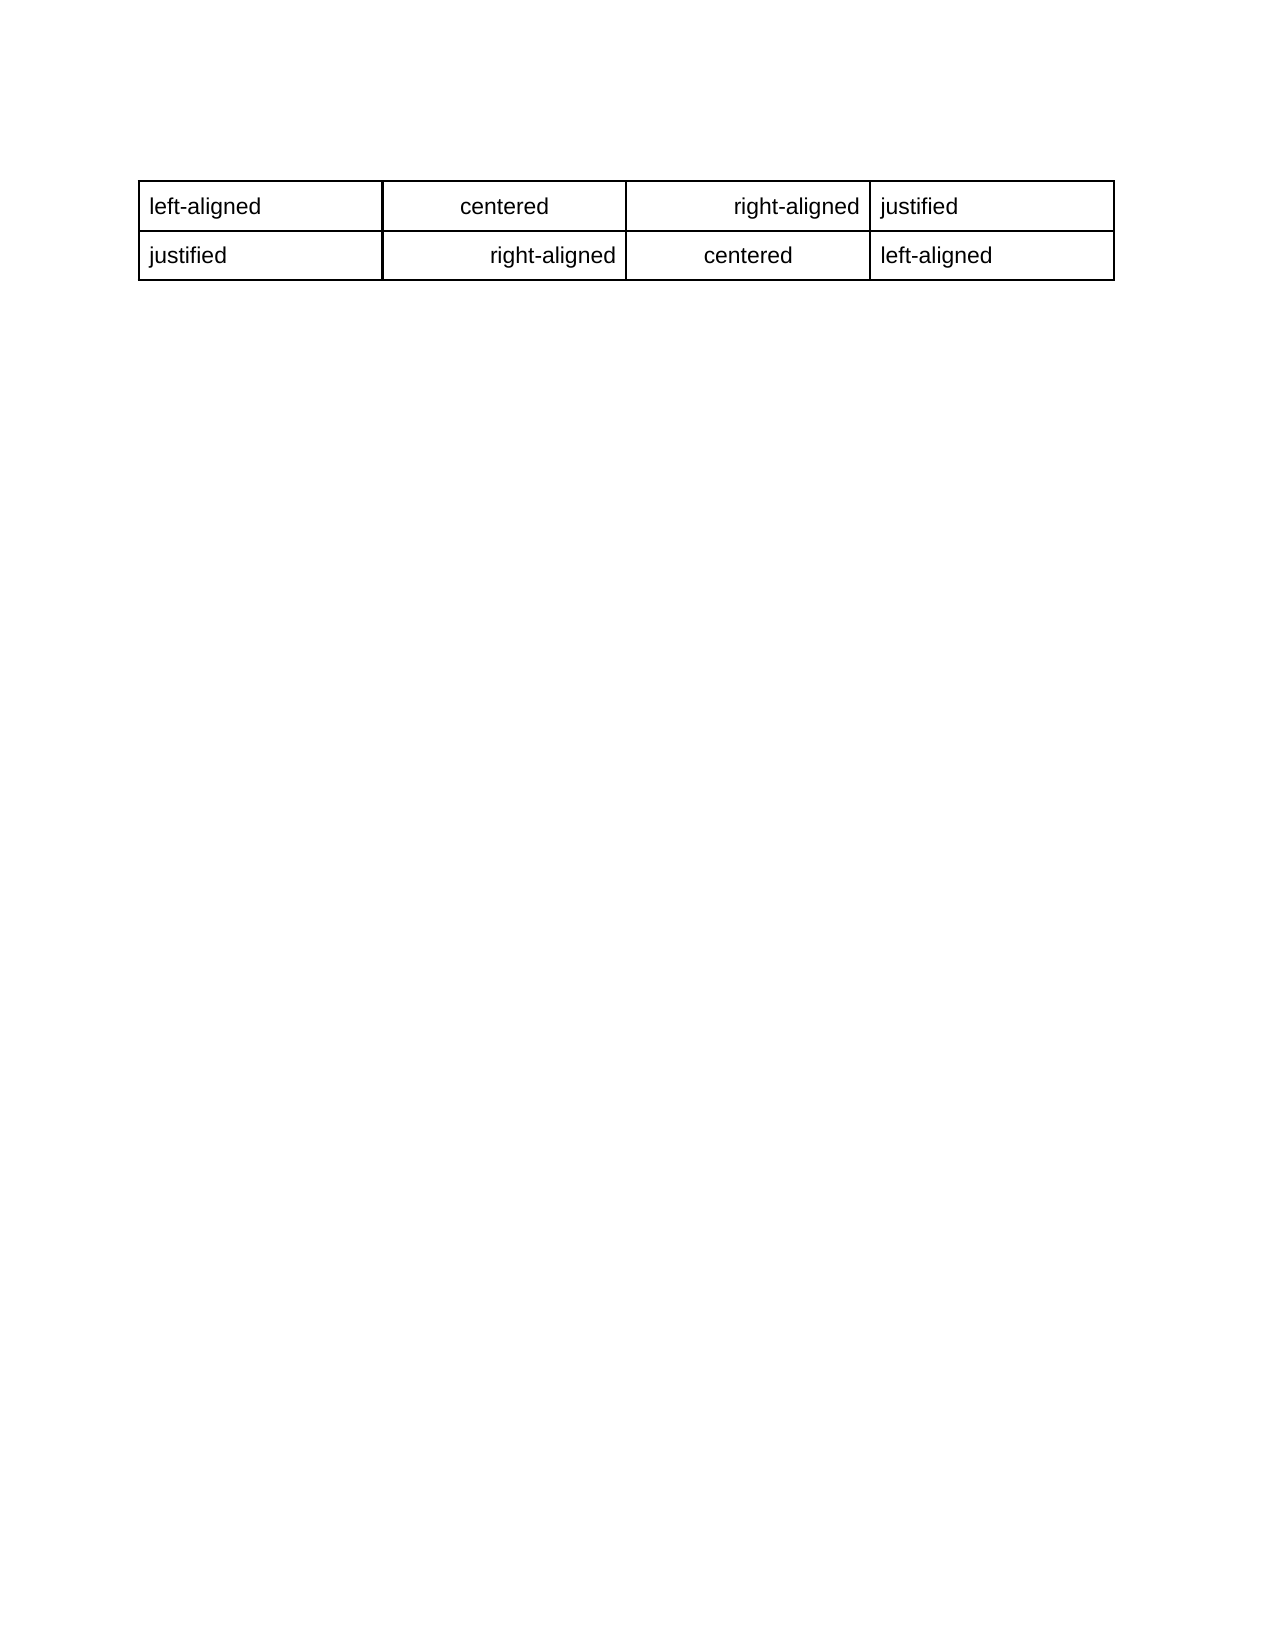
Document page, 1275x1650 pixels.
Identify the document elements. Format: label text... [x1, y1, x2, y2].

table_header centered [384, 182, 625, 229]
table_header left-aligned [140, 182, 381, 229]
table_cell left-aligned [871, 232, 1113, 279]
table_header justified [871, 182, 1113, 229]
table_cell justified [140, 232, 381, 279]
table_cell right-aligned [384, 232, 625, 279]
table_header right-aligned [627, 182, 869, 229]
table_cell centered [627, 232, 869, 279]
